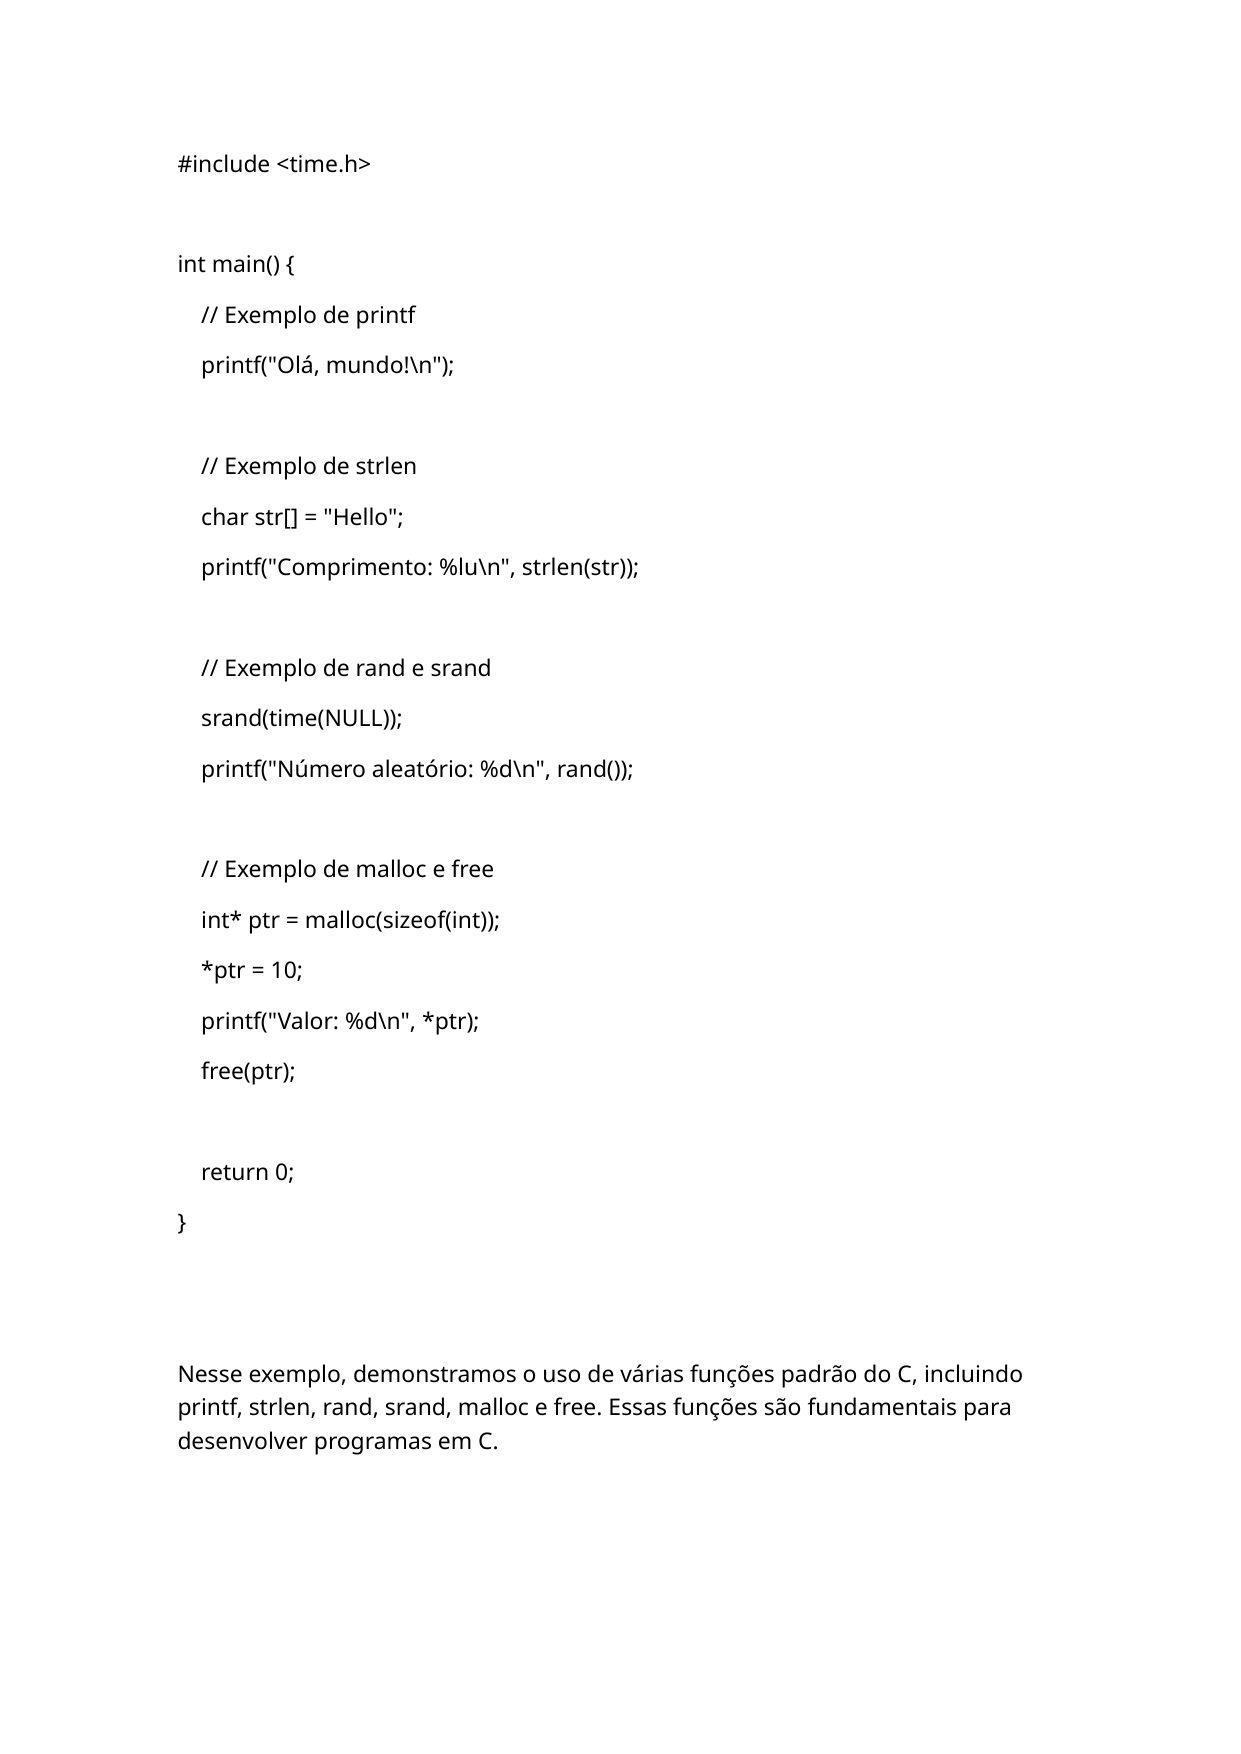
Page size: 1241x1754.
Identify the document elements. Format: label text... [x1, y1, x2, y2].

text printf("Olá, mundo!\n"); [177, 349, 1063, 381]
text free(ptr); [177, 1055, 1063, 1086]
text // Exemplo de rand e srand [177, 652, 1063, 683]
text } [177, 1206, 1063, 1238]
text printf("Comprimento: %lu\n", strlen(str)); [177, 551, 1063, 582]
text srand(time(NULL)); [177, 702, 1063, 733]
text *ptr = 10; [177, 954, 1063, 986]
text int* ptr = malloc(sizeof(int)); [177, 904, 1063, 935]
text printf("Valor: %d\n", *ptr); [177, 1005, 1063, 1036]
text Nesse exemplo, demonstramos o uso de várias funções padrão do C, incluindo printf, strlen, rand, srand, malloc e free. Essas funções são fundamentais para desenvolver programas em C. [177, 1358, 1063, 1456]
text int main() { [177, 248, 1063, 280]
text return 0; [177, 1156, 1063, 1187]
text char str[] = "Hello"; [177, 501, 1063, 532]
text // Exemplo de printf [177, 299, 1063, 330]
text printf("Número aleatório: %d\n", rand()); [177, 753, 1063, 784]
text #include <time.h> [177, 148, 1063, 179]
text // Exemplo de malloc e free [177, 853, 1063, 885]
text // Exemplo de strlen [177, 450, 1063, 481]
